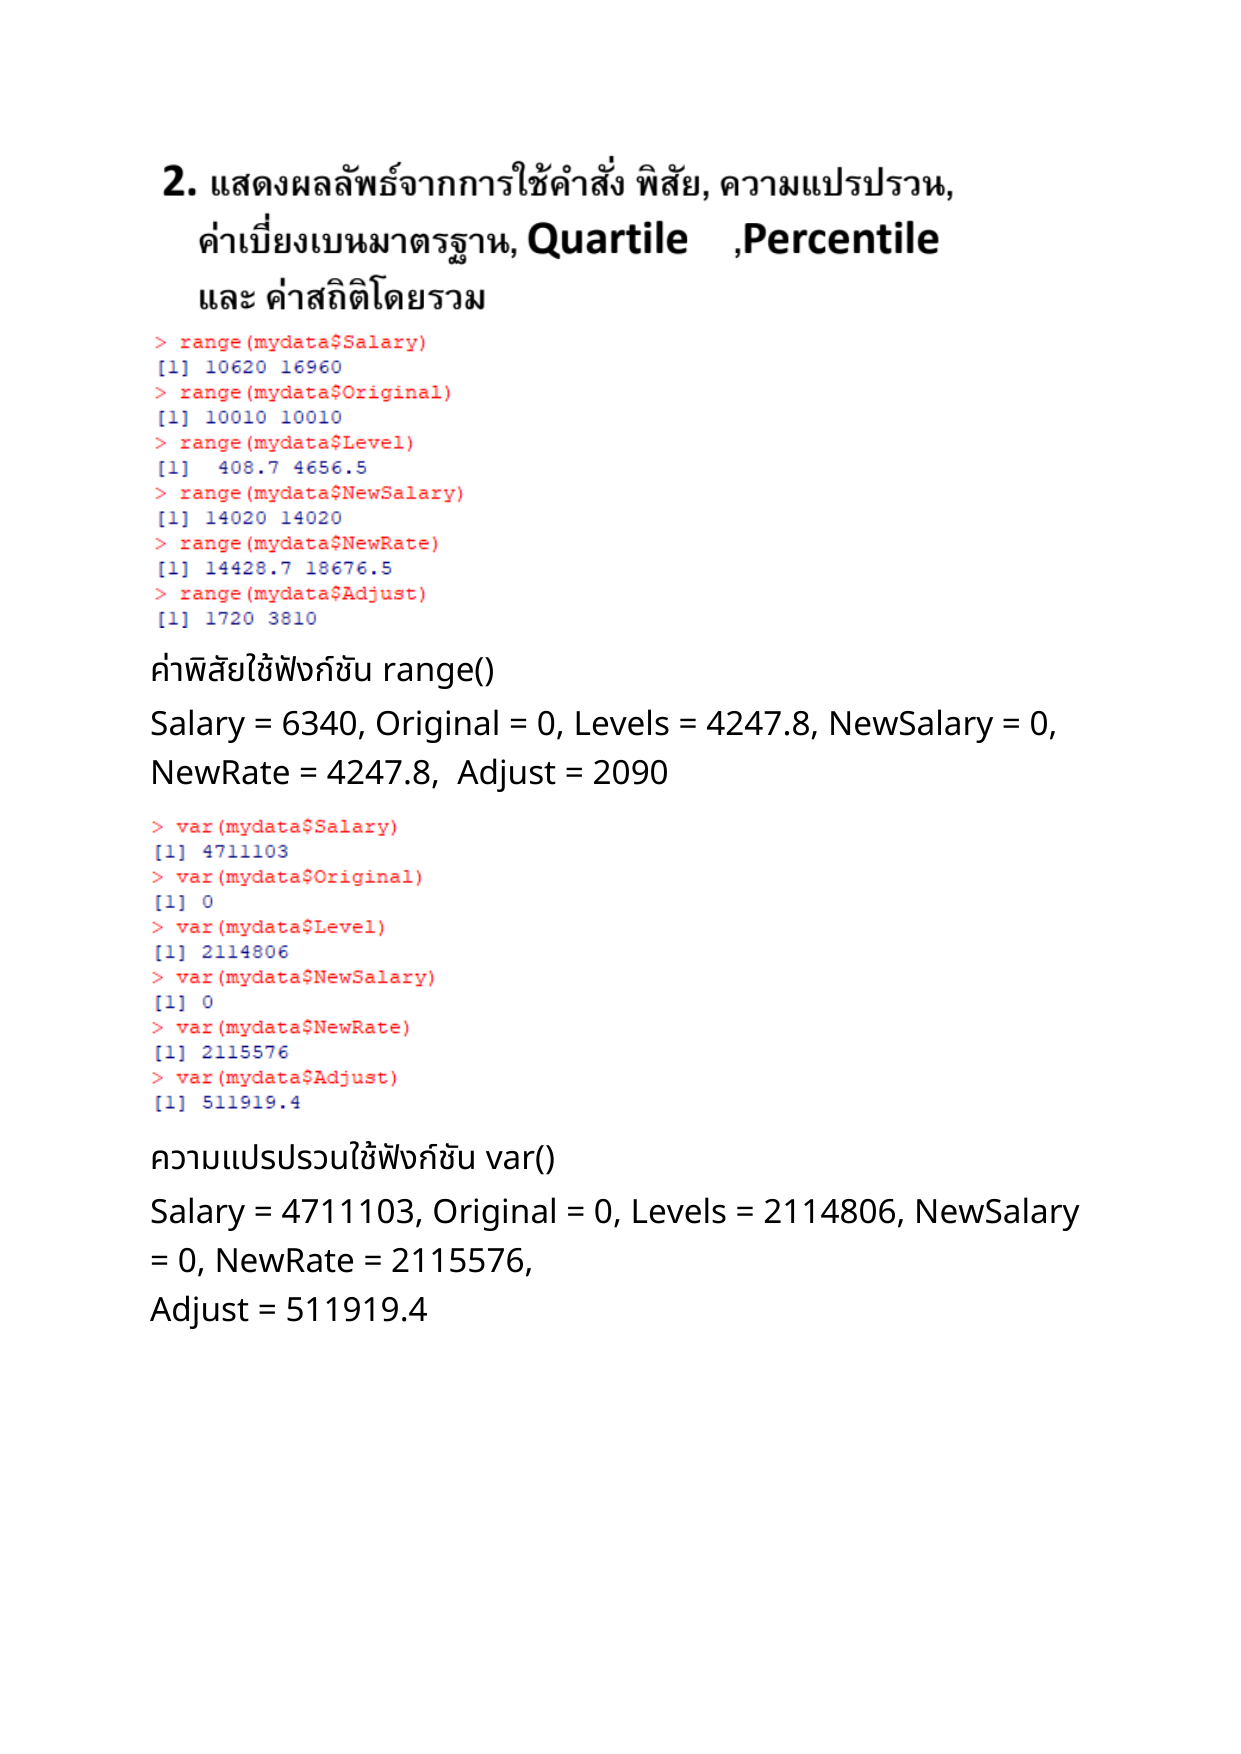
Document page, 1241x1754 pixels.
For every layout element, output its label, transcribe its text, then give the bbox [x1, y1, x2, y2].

text ค่าพิสัยใช้ฟังก์ชัน range() Salary = 6340, Original = 0, Levels = 4247.8, NewSalary = 0, NewRate = 4247.8, Adjust = 2090 [150, 646, 1090, 794]
picture [150, 150, 960, 313]
text ความแปรปรวนใช้ฟังก์ชัน var() Salary = 4711103, Original = 0, Levels = 2114806, NewSalary = 0, NewRate = 2115576, Adjust = 511919.4 [150, 1134, 1090, 1331]
picture [150, 814, 441, 1115]
picture [150, 331, 464, 628]
